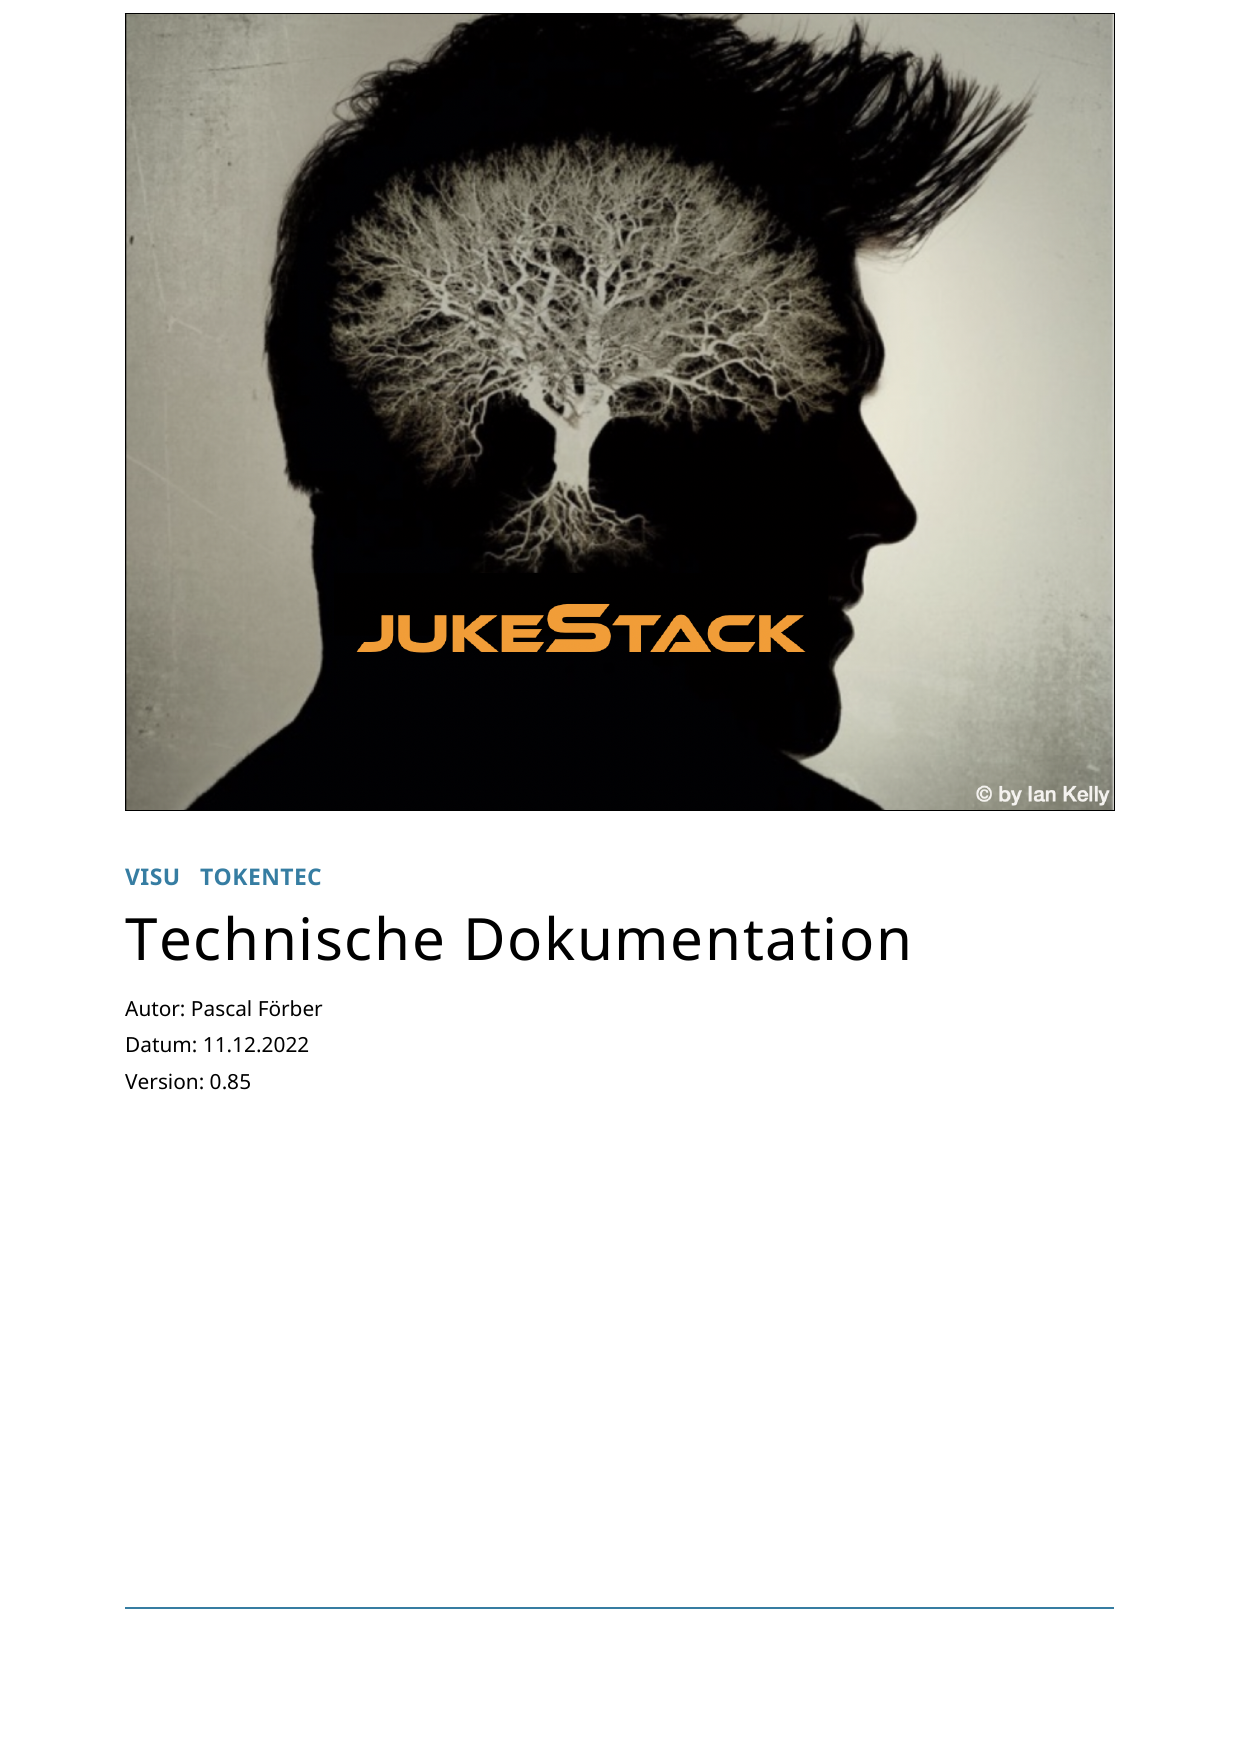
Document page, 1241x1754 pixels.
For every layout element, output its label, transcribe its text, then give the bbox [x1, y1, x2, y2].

picture [126, 14, 1114, 810]
text Version: 0.85 [125, 1067, 1115, 1096]
title Technische Dokumentation [125, 898, 1115, 978]
text Datum: 11.12.2022 [125, 1031, 1115, 1059]
text Autor: Pascal Förber [125, 994, 1115, 1022]
